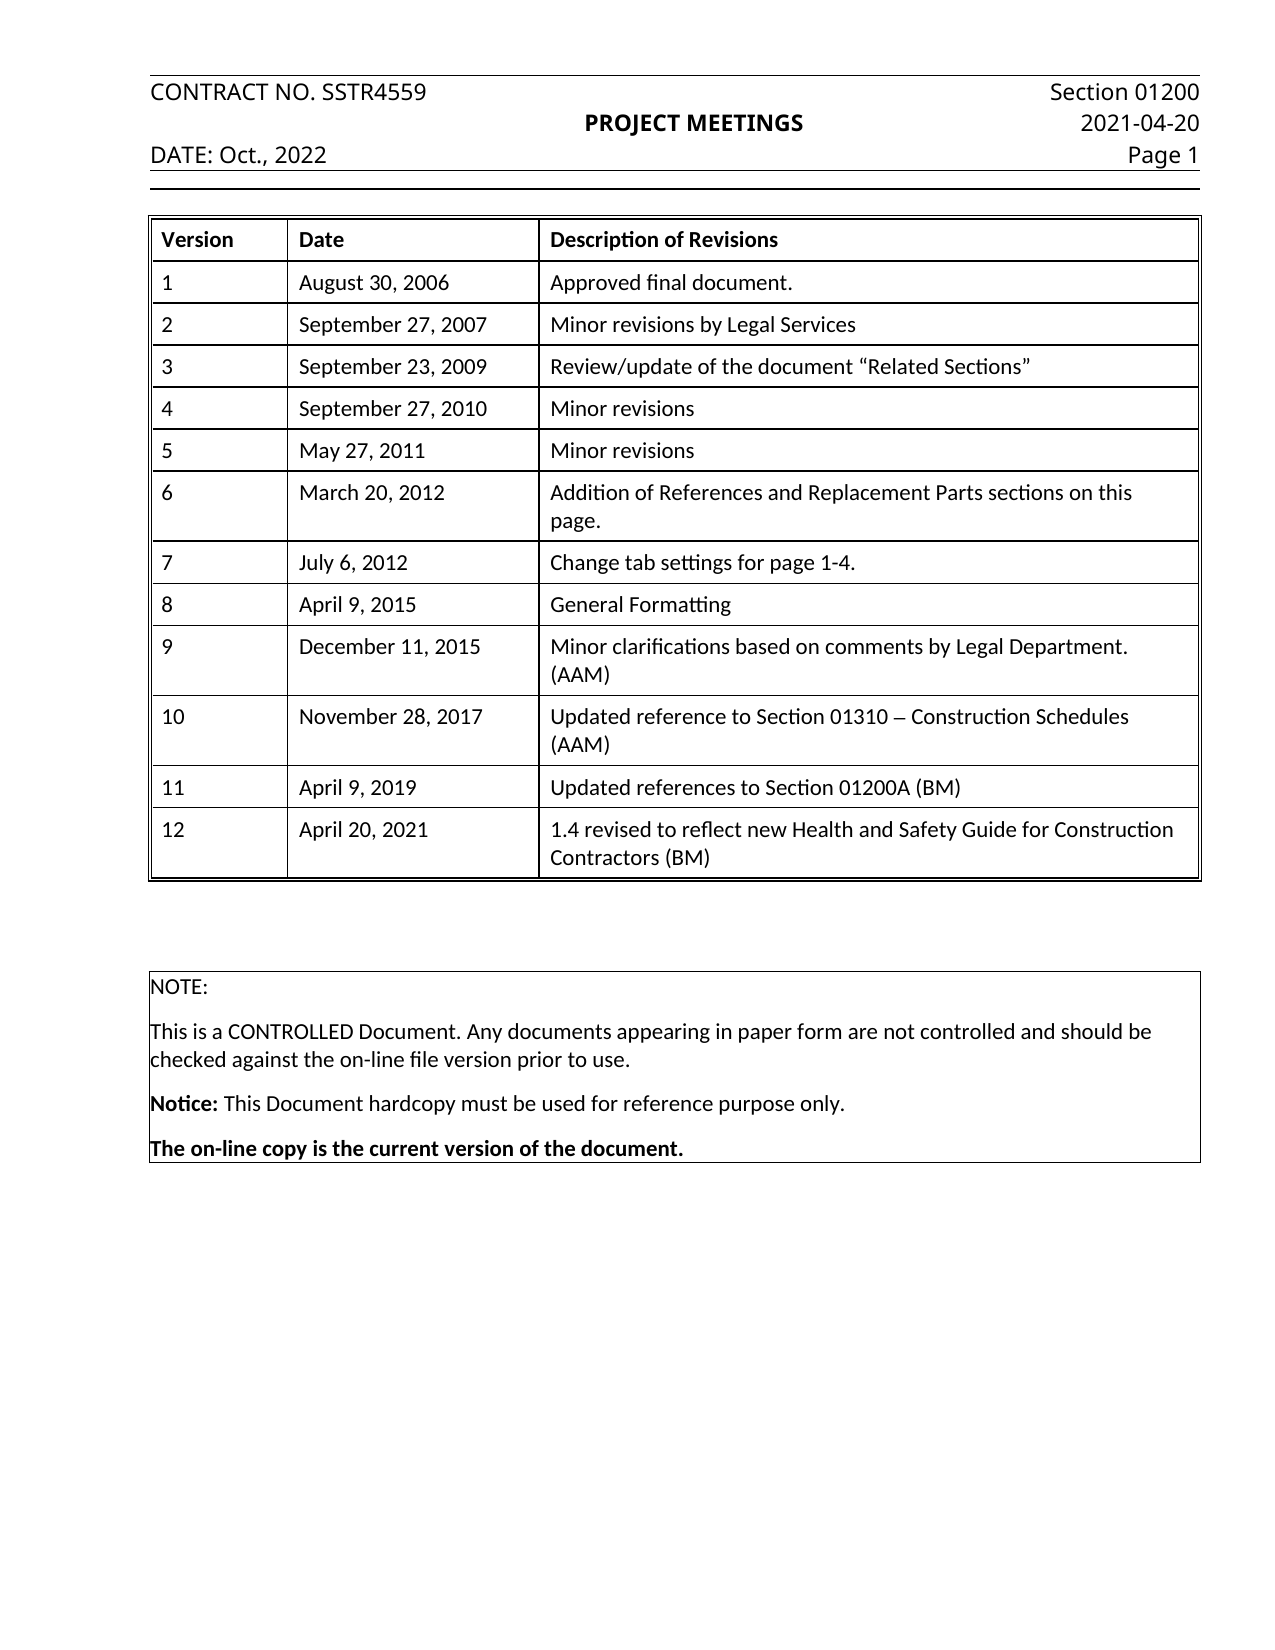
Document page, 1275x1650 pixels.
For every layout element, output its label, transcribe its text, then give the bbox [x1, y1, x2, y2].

table_cell 2 [152, 303, 287, 344]
table_cell May 27, 2011 [288, 430, 538, 470]
text The on-line copy is the current version of the document. [150, 1133, 1200, 1162]
table_cell April 20, 2021 [288, 808, 538, 877]
table_cell Review/update of the document “Related Sections” [540, 346, 1198, 386]
table_cell 5 [152, 429, 287, 470]
table_cell 3 [152, 345, 287, 386]
table_header Date [288, 220, 538, 260]
table_cell Minor revisions [540, 430, 1198, 470]
table_cell September 23, 2009 [288, 346, 538, 386]
table_cell 7 [152, 541, 287, 582]
table_cell July 6, 2012 [288, 542, 538, 582]
table_cell General Formatting [540, 584, 1198, 624]
table_cell March 20, 2012 [288, 472, 538, 540]
table_cell 8 [152, 584, 287, 624]
table_header Version [152, 220, 287, 260]
table_cell Minor revisions by Legal Services [540, 304, 1198, 344]
table_cell December 11, 2015 [288, 626, 538, 695]
table_cell 4 [152, 387, 287, 428]
table_cell 1.4 revised to reflect new Health and Safety Guide for Construction Contractors (BM) [540, 808, 1198, 877]
table_cell Minor clarifications based on comments by Legal Department. (AAM) [540, 626, 1198, 695]
table_cell April 9, 2019 [288, 766, 538, 807]
table_cell 6 [152, 471, 287, 540]
table_cell 11 [152, 766, 287, 807]
table_cell September 27, 2010 [288, 388, 538, 428]
text NOTE: [150, 972, 1200, 1000]
table_header Description of Revisions [540, 220, 1198, 260]
text This is a CONTROLLED Document. Any documents appearing in paper form are not controlled and should be checked against the on-line file version prior to use. [150, 1016, 1200, 1073]
table_cell 12 [152, 808, 287, 877]
table_cell August 30, 2006 [288, 262, 538, 302]
table_cell Addition of References and Replacement Parts sections on this page. [540, 472, 1198, 540]
table_cell September 27, 2007 [288, 304, 538, 344]
table_cell Minor revisions [540, 388, 1198, 428]
table_cell Change tab settings for page 1-4. [540, 542, 1198, 582]
table_cell 1 [152, 261, 287, 302]
table_cell 9 [152, 626, 287, 695]
table_cell Approved final document. [540, 262, 1198, 302]
table_cell Updated references to Section 01200A (BM) [540, 766, 1198, 807]
table_cell November 28, 2017 [288, 696, 538, 765]
table_cell 10 [152, 696, 287, 765]
table_cell Updated reference to Section 01310 – Construction Schedules (AAM) [540, 696, 1198, 765]
table_cell April 9, 2015 [288, 584, 538, 624]
text Notice: This Document hardcopy must be used for reference purpose only. [150, 1088, 1200, 1117]
